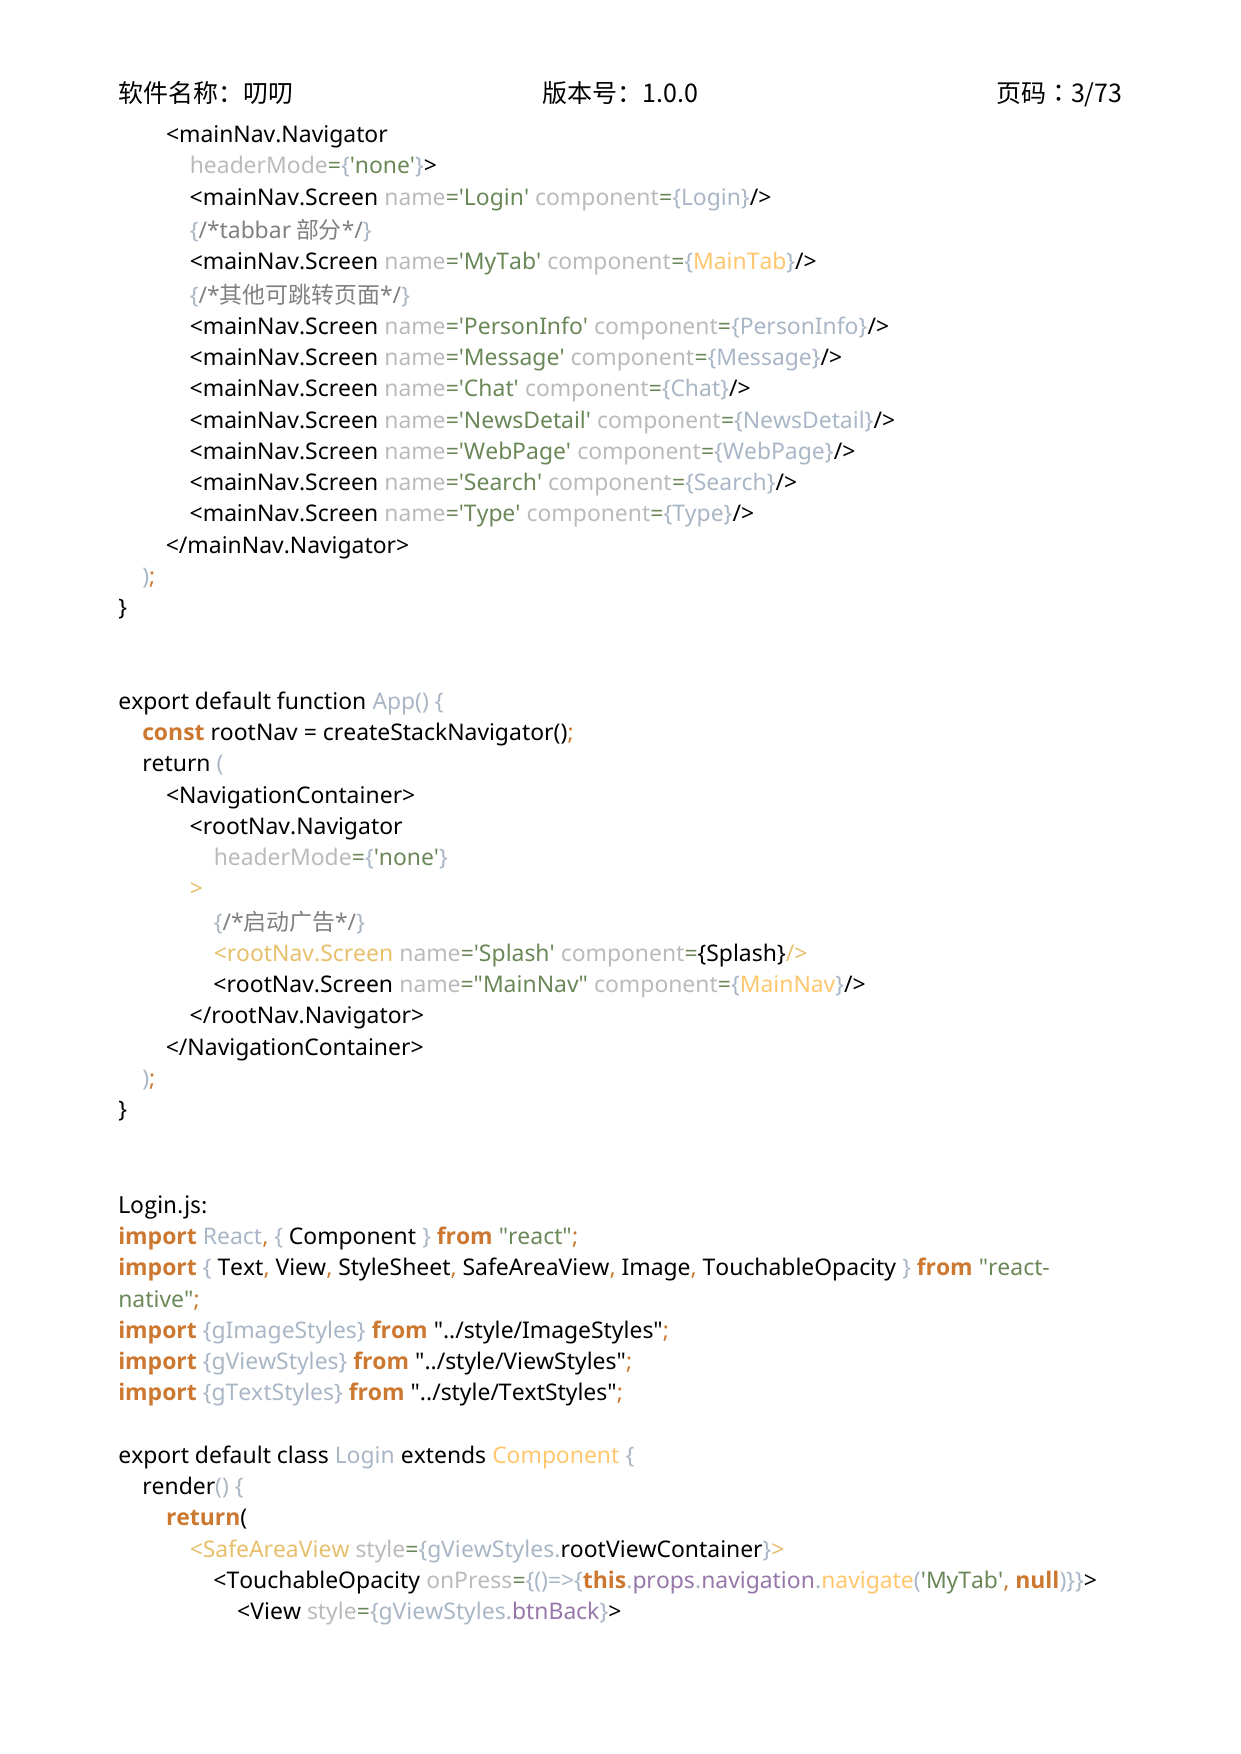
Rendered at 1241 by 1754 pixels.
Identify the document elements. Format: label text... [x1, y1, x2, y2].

text const rootNav = createStackNavigator(); [118, 716, 1122, 747]
text <mainNav.Screen name='Chat' component={Chat}/> [118, 372, 1122, 403]
text {/*tabbar部分*/} [118, 212, 1122, 245]
text headerMode={'none'} [118, 841, 1122, 872]
text import { Text, View, StyleSheet, SafeAreaView, Image, TouchableOpacity } from "react-native"; [118, 1251, 1122, 1314]
text <TouchableOpacity onPress={()=>{this.props.navigation.navigate('MyTab', null)}}> [118, 1564, 1122, 1595]
text </rootNav.Navigator> [118, 999, 1122, 1031]
text <mainNav.Screen name='Type' component={Type}/> [118, 497, 1122, 528]
text <mainNav.Navigator [118, 118, 1122, 149]
text <mainNav.Screen name='MyTab' component={MainTab}/> [118, 245, 1122, 276]
text <mainNav.Screen name='Message' component={Message}/> [118, 341, 1122, 372]
text <rootNav.Navigator [118, 810, 1122, 841]
text import {gImageStyles} from "../style/ImageStyles"; [118, 1314, 1122, 1345]
text export default function App() { [118, 685, 1122, 716]
text {/*其他可跳转页面*/} [118, 276, 1122, 310]
text <SafeAreaView style={gViewStyles.rootViewContainer}> [118, 1533, 1122, 1564]
text </mainNav.Navigator> [118, 528, 1122, 560]
text {/*启动广告*/} [118, 903, 1122, 937]
text } [118, 1093, 1122, 1124]
text import {gViewStyles} from "../style/ViewStyles"; [118, 1345, 1122, 1376]
text ); [118, 1062, 1122, 1093]
text render() { [118, 1470, 1122, 1501]
text import {gTextStyles} from "../style/TextStyles"; [118, 1376, 1122, 1408]
text import React, { Component } from "react"; [118, 1220, 1122, 1251]
text <NavigationContainer> [118, 778, 1122, 810]
text <rootNav.Screen name="MainNav" component={MainNav}/> [118, 968, 1122, 999]
text <mainNav.Screen name='NewsDetail' component={NewsDetail}/> [118, 403, 1122, 435]
text > [118, 872, 1122, 903]
text } [118, 591, 1122, 622]
text return ( [118, 747, 1122, 778]
text </NavigationContainer> [118, 1031, 1122, 1062]
text return( [118, 1501, 1122, 1533]
text export default class Login extends Component { [118, 1439, 1122, 1470]
text <View style={gViewStyles.btnBack}> [118, 1595, 1122, 1626]
text <mainNav.Screen name='Search' component={Search}/> [118, 466, 1122, 497]
text ); [118, 560, 1122, 591]
text <mainNav.Screen name='PersonInfo' component={PersonInfo}/> [118, 310, 1122, 341]
text <mainNav.Screen name='Login' component={Login}/> [118, 181, 1122, 212]
text headerMode={'none'}> [118, 149, 1122, 181]
text <rootNav.Screen name='Splash' component={Splash}/> [118, 937, 1122, 968]
text <mainNav.Screen name='WebPage' component={WebPage}/> [118, 435, 1122, 466]
text Login.js: [118, 1187, 1122, 1220]
